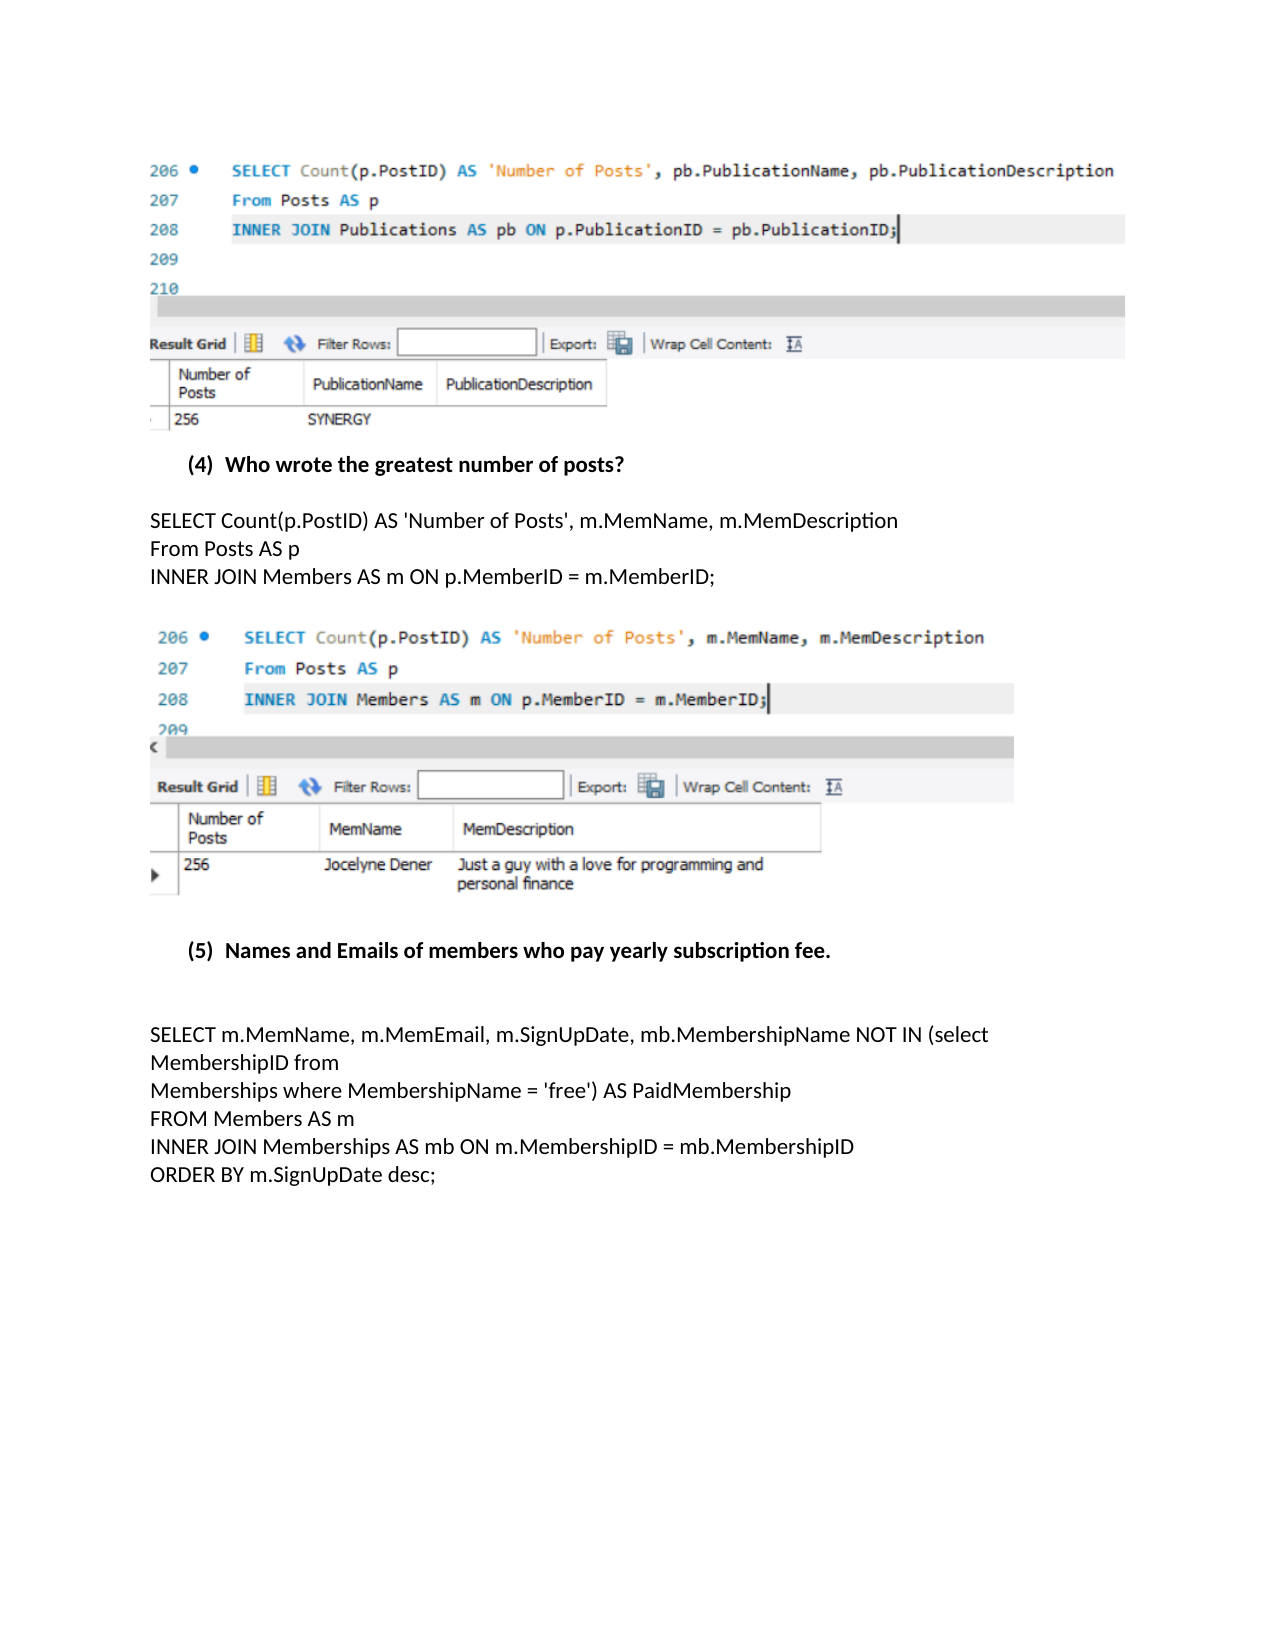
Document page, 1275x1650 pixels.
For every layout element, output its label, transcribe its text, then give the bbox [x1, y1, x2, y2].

picture [150, 618, 1014, 909]
text From Posts AS p [150, 534, 1125, 562]
text SELECT Count(p.PostID) AS 'Number of Posts', m.MemName, m.MemDescription [150, 506, 1125, 534]
text INNER JOIN Members AS m ON p.MemberID = m.MemberID; [150, 562, 1125, 590]
picture [150, 150, 1125, 450]
text SELECT m.MemName, m.MemEmail, m.SignUpDate, mb.MembershipName NOT IN (select MembershipID from [150, 1020, 1125, 1076]
text ORDER BY m.SignUpDate desc; [150, 1161, 1125, 1188]
list Names and Emails of members who pay yearly subscription fee. [187, 936, 1125, 964]
text INNER JOIN Memberships AS mb ON m.MembershipID = mb.MembershipID [150, 1132, 1125, 1161]
text FROM Members AS m [150, 1104, 1125, 1132]
text Memberships where MembershipName = 'free') AS PaidMembership [150, 1076, 1125, 1104]
list Who wrote the greatest number of posts? [187, 450, 1125, 478]
